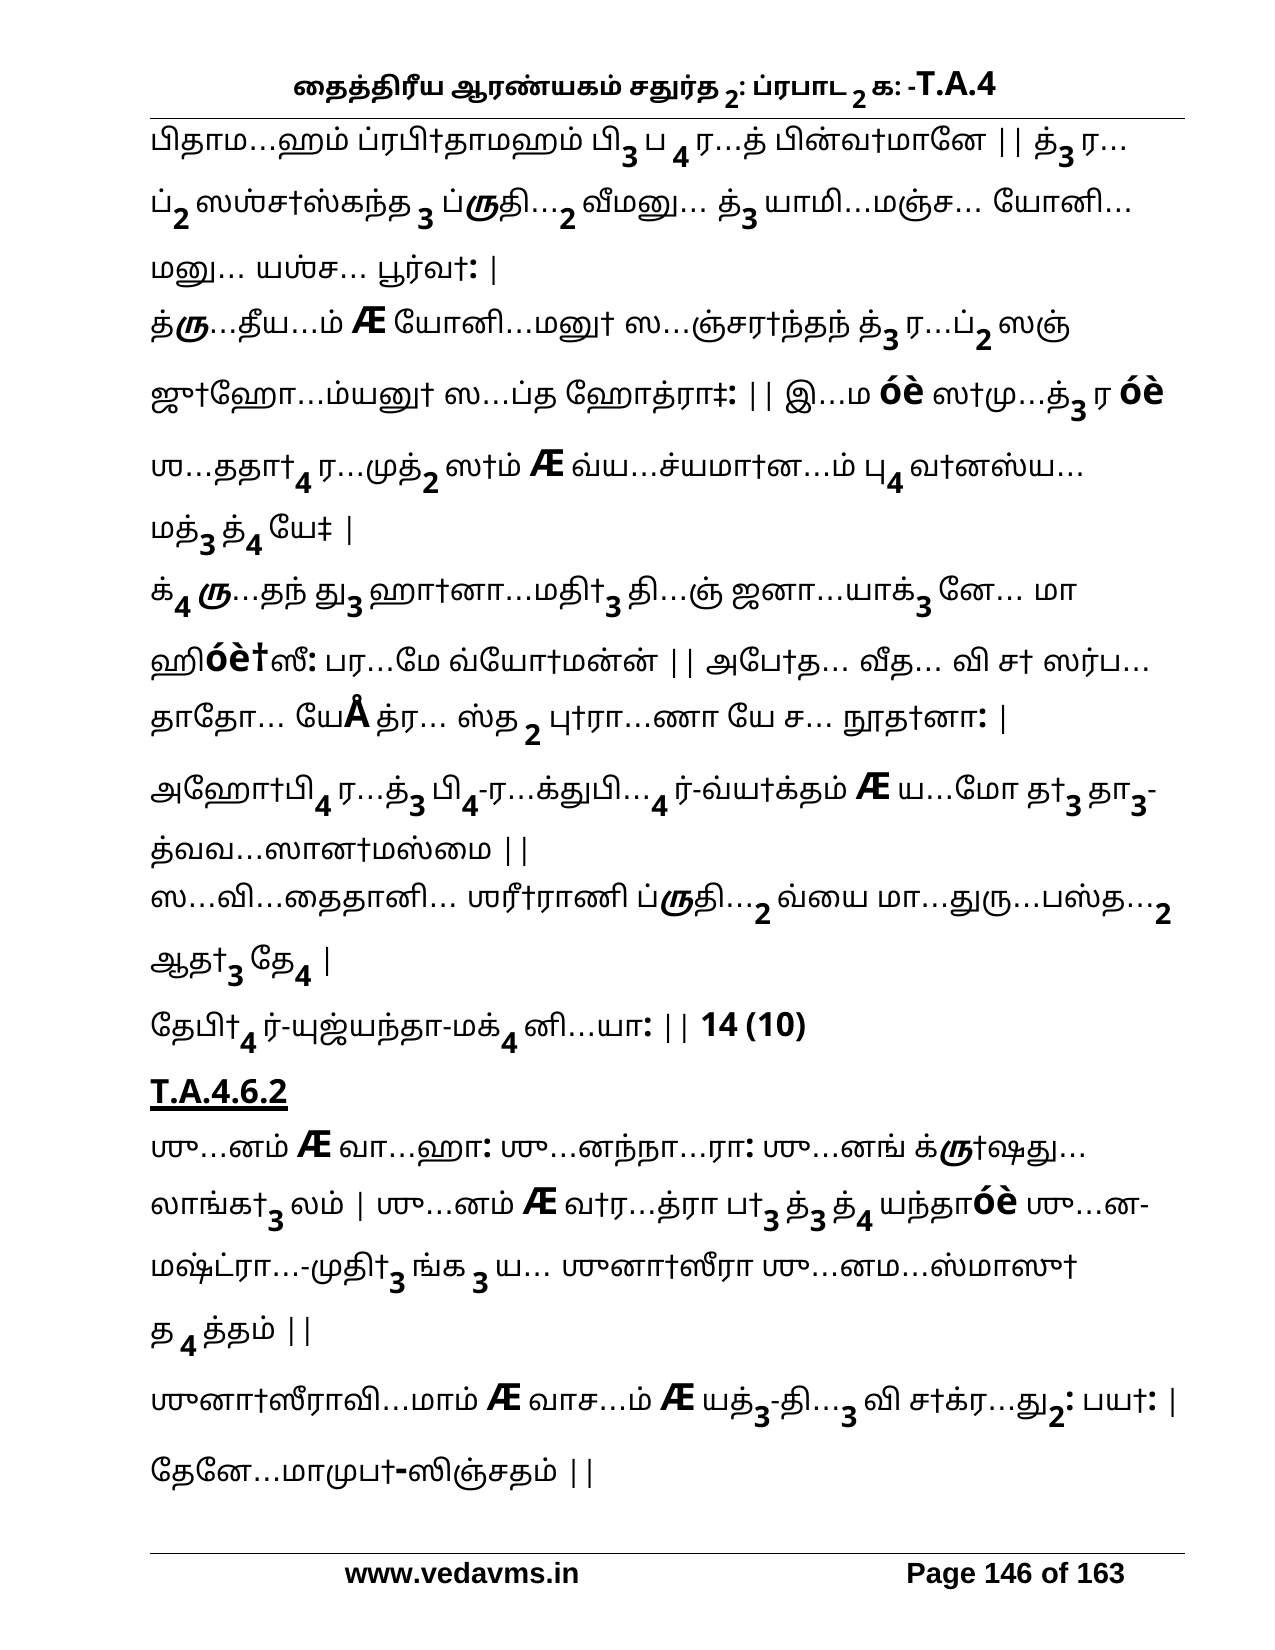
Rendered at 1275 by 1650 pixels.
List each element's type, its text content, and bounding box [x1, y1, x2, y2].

text த்ரு…தீய…ம் Æயோனி…மனு† ஸ…ஞ்சர†ந்தந் த்3ர…ப்2ஸஞ் ஜு†ஹோ…ம்யனு† ஸ…ப்த ஹோத்ரா‡: || இ…மóè ஸ†மு…த்3ரóè ஶ…ததா†4ர…முத்2ஸ†ம் Æவ்ய…ச்யமா†ன…ம் பு4வ†னஸ்ய… மத்3த்4யே‡ | க்4ரு…தந் து3ஹா†னா…மதி†3தி…ஞ் ஜனா…யாக்3னே… மா ஹிóè†ஸீ: பர…மே வ்யோ†மன்ன் || அபே†த… வீத… வி ச† ஸர்ப…தாதோ… யேÅத்ர… ஸ்த2 பு†ரா…ணா யே ச… நூத†னா: | அஹோ†பி4ர…த்3பி4-ர…க்துபி…4ர்-வ்ய†க்தம் Æய…மோ த†3தா3-த்வவ…ஸான†மஸ்மை || ஸ…வி…தைதானி… ஶரீ†ராணி ப்ருதி…2வ்யை மா…துரு…பஸ்த…2 ஆத†3தே4 | [150, 293, 1185, 995]
text தேபி†4ர்-யுஜ்யந்தா-மக்4னி…யா: || 14 (10) [150, 1001, 1185, 1062]
text T.A.4.6.2 [150, 1068, 1185, 1113]
